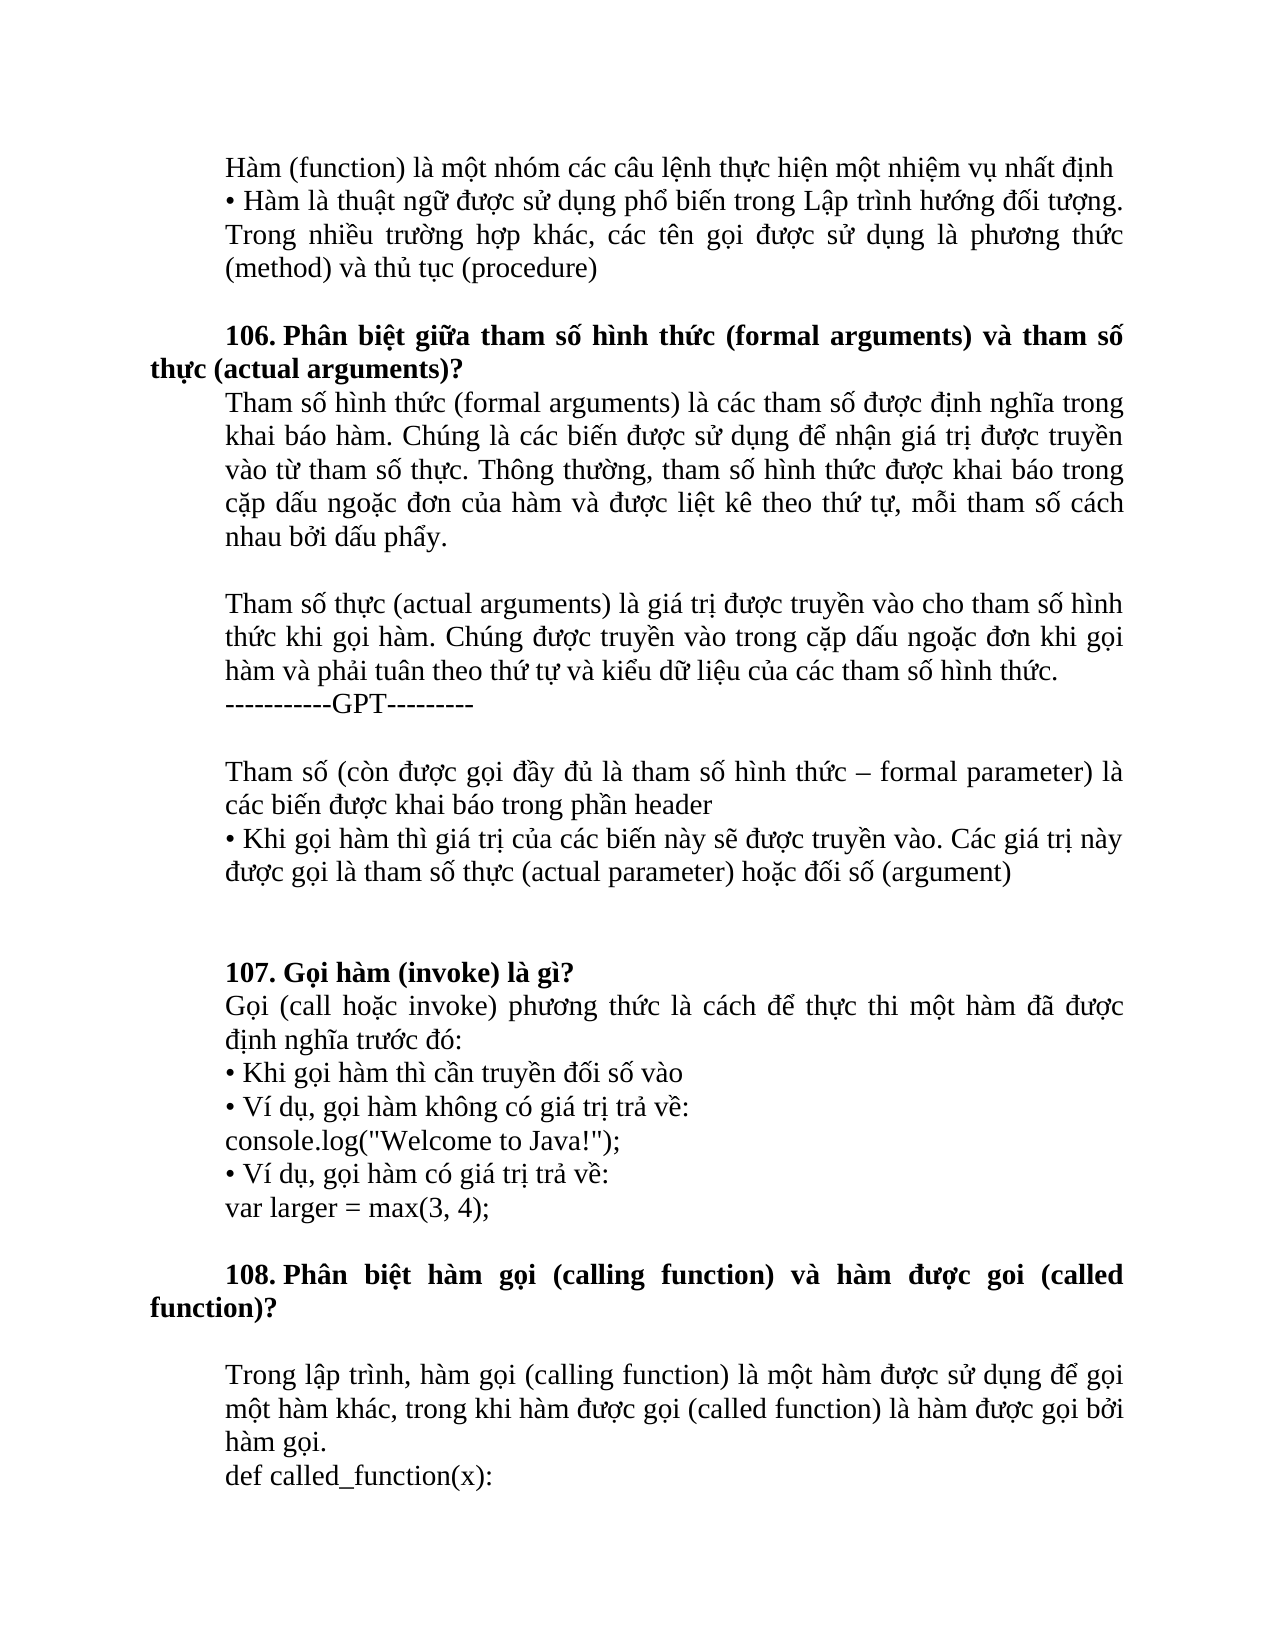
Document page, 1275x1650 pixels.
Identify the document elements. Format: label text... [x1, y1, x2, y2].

list • Khi gọi hàm thì cần truyền đối số vào [225, 1056, 1125, 1089]
list Tham số hình thức (formal arguments) là các tham số được định nghĩa trong khai báo hàm. Chúng là các biến được sử dụng để nhận giá trị được truyền vào từ tham số thực. Thông thường, tham số hình thức được khai báo trong cặp dấu ngoặc đơn của hàm và được liệt kê theo thứ tự, mỗi tham số cách nhau bởi dấu phẩy. [225, 385, 1125, 552]
list Phân biệt hàm gọi (calling function) và hàm được goi (called function)? [150, 1257, 1125, 1324]
list • Ví dụ, gọi hàm không có giá trị trả về: [225, 1089, 1125, 1123]
list • Khi gọi hàm thì giá trị của các biến này sẽ được truyền vào. Các giá trị này được gọi là tham số thực (actual parameter) hoặc đối số (argument) [225, 821, 1125, 888]
list Gọi (call hoặc invoke) phương thức là cách để thực thi một hàm đã được định nghĩa trước đó: [225, 988, 1125, 1056]
list -----------GPT--------- [225, 687, 1125, 720]
list console.log("Welcome to Java!"); [225, 1123, 1125, 1156]
list Trong lập trình, hàm gọi (calling function) là một hàm được sử dụng để gọi một hàm khác, trong khi hàm được gọi (called function) là hàm được gọi bởi hàm gọi. [225, 1357, 1125, 1458]
list Tham số thực (actual arguments) là giá trị được truyền vào cho tham số hình thức khi gọi hàm. Chúng được truyền vào trong cặp dấu ngoặc đơn khi gọi hàm và phải tuân theo thứ tự và kiểu dữ liệu của các tham số hình thức. [225, 586, 1125, 687]
list • Ví dụ, gọi hàm có giá trị trả về: [225, 1156, 1125, 1190]
list Phân biệt giữa tham số hình thức (formal arguments) và tham số thực (actual arguments)? [150, 318, 1125, 385]
list Hàm (function) là một nhóm các câu lệnh thực hiện một nhiệm vụ nhất định [225, 150, 1125, 183]
list • Hàm là thuật ngữ được sử dụng phổ biến trong Lập trình hướng đối tượng. Trong nhiều trường hợp khác, các tên gọi được sử dụng là phương thức (method) và thủ tục (procedure) [225, 183, 1125, 284]
list Tham số (còn được gọi đầy đủ là tham số hình thức – formal parameter) là các biến được khai báo trong phần header [225, 754, 1125, 821]
list var larger = max(3, 4); [225, 1190, 1125, 1223]
list Gọi hàm (invoke) là gì? [150, 955, 1125, 988]
list def called_function(x): [225, 1458, 1125, 1492]
